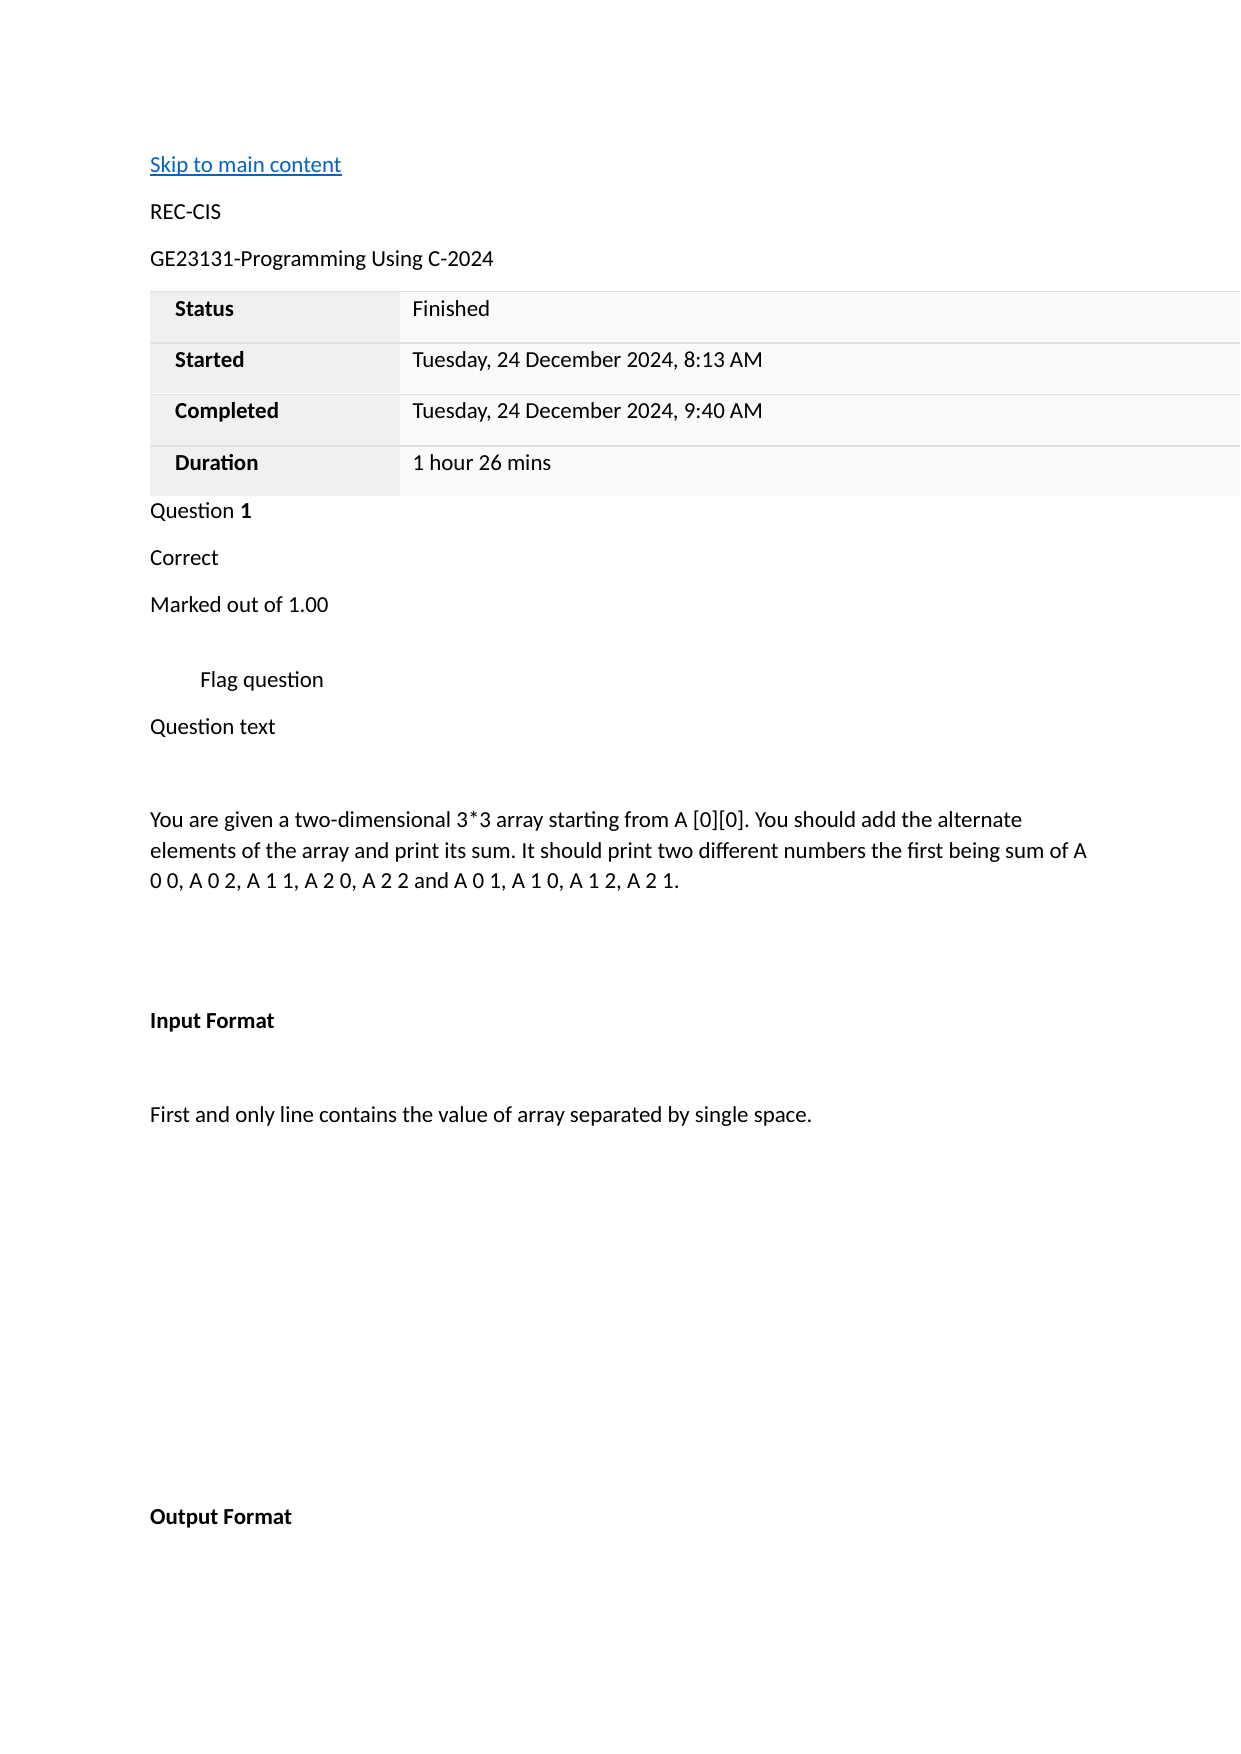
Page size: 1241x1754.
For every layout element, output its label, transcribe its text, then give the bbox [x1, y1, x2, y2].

text Question 1 [150, 496, 1090, 524]
text GE23131-Programming Using C-2024 [150, 244, 1090, 272]
table_cell Tuesday, 24 December 2024, 8:13 AM [400, 344, 1240, 393]
text Marked out of 1.00 [150, 590, 1090, 618]
text You are given a two-dimensional 3*3 array starting from A [0][0]. You should add the alternate elements of the array and print its sum. It should print two different numbers the first being sum of A 0 0, A 0 2, A 1 1, A 2 0, A 2 2 and A 0 1, A 1 0, A 1 2, A 2 1. [150, 806, 1090, 894]
table_cell Completed [150, 395, 400, 445]
text REC-CIS [150, 197, 1090, 225]
table_cell Duration [150, 447, 400, 496]
text Skip to main content [150, 150, 1090, 178]
text Flag question [150, 637, 1090, 693]
text Output Format [150, 1502, 1090, 1530]
table_cell Tuesday, 24 December 2024, 9:40 AM [400, 395, 1240, 445]
table_header Finished [400, 292, 1240, 342]
table_cell Started [150, 344, 400, 393]
text Correct [150, 543, 1090, 571]
table_cell 1 hour 26 mins [400, 447, 1240, 496]
text First and only line contains the value of array separated by single space. [150, 1100, 1090, 1128]
table_header Status [150, 292, 400, 342]
text Question text [150, 712, 1090, 740]
text Input Format [150, 1007, 1090, 1034]
